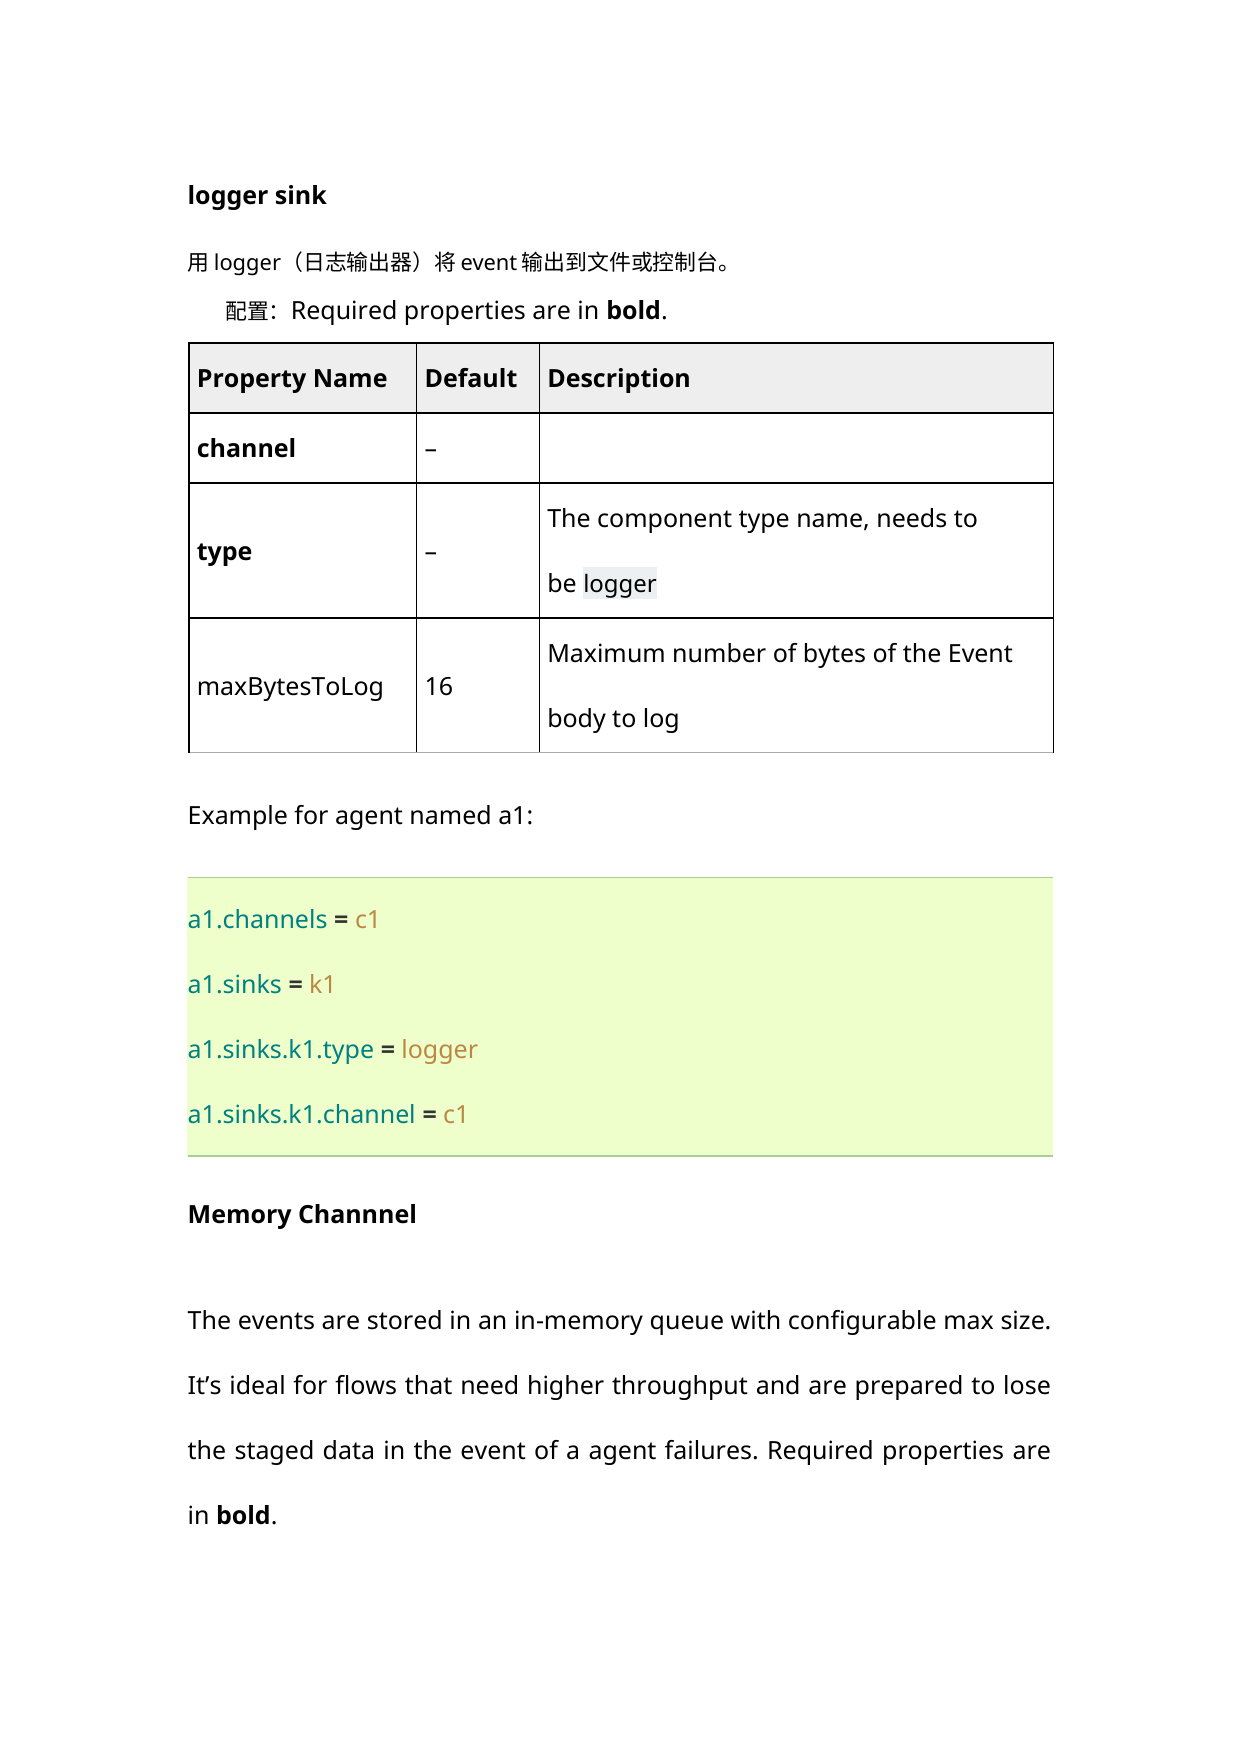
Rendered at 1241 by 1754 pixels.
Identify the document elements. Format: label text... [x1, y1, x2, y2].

table_header Default [417, 344, 539, 412]
table_cell channel [190, 414, 416, 482]
table_cell [540, 414, 1053, 482]
text a1.sinks.k1.type = logger [187, 1017, 1053, 1072]
table_cell – [417, 414, 539, 482]
table_cell Maximum number of bytes of the Event body to log [540, 619, 1053, 752]
table_cell The component type name, needs to be logger [540, 484, 1053, 617]
table_cell maxBytesToLog [190, 619, 416, 752]
text a1.sinks = k1 [187, 952, 1053, 1017]
table_cell 16 [417, 619, 539, 752]
subtitle Memory Channnel [187, 1182, 1053, 1247]
subtitle logger sink [187, 162, 1053, 227]
text a1.sinks.k1.channel = c1 [187, 1072, 1053, 1157]
table_cell type [190, 484, 416, 617]
text The events are stored in an in-memory queue with configurable max size. It’s ideal for flows that need higher throughput and are prepared to lose the staged data in the event of a agent failures. Required properties are in bold. [187, 1287, 1053, 1547]
text a1.channels = c1 [187, 878, 1053, 952]
list 配置：Required properties are in bold. [225, 277, 1053, 342]
text Example for agent named a1: [187, 783, 1053, 848]
table_header Description [540, 344, 1053, 412]
table_header Property Name [190, 344, 416, 412]
text 用logger（日志输出器）将event输出到文件或控制台。 [187, 245, 1053, 277]
table_cell – [417, 484, 539, 617]
